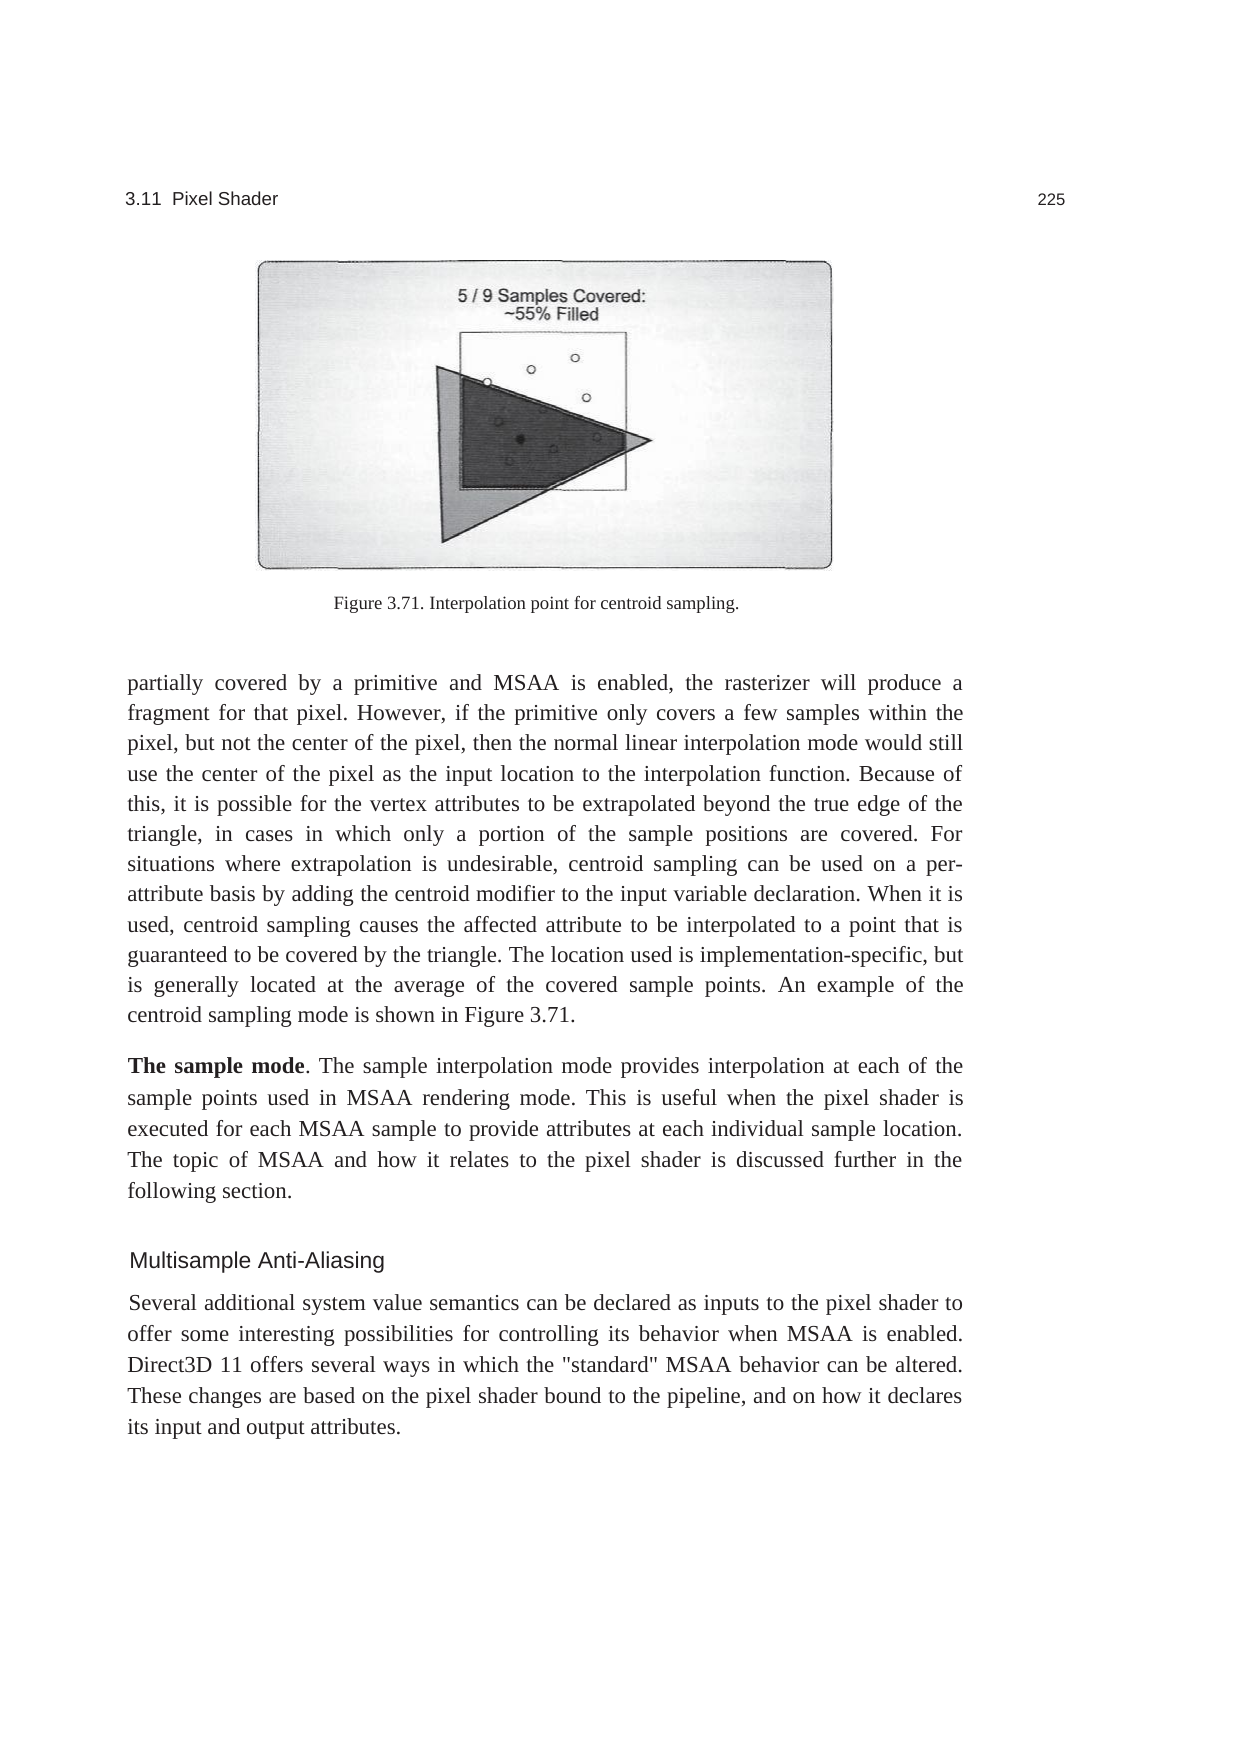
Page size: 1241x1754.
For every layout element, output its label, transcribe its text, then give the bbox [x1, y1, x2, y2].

text Multisample Anti-Aliasing [129, 1247, 1090, 1273]
text Several additional system value semantics can be declared as inputs to the pixel shader to offer some interesting possibilities for controlling its behavior when MSAA is enabled. Direct3D 11 offers several ways in which the "standard" MSAA behavior can be altered. These changes are based on the pixel shader bound to the pipeline, and on how it declares its input and output attributes. [127, 1288, 965, 1439]
text 3.11 Pixel Shader 225 [125, 188, 1090, 209]
text Figure 3.71. Interpolation point for centroid sampling. [333, 592, 1090, 614]
text The sample mode. The sample interpolation mode provides interpolation at each of the sample points used in MSAA rendering mode. This is useful when the pixel shader is executed for each MSAA sample to provide attributes at each individual sample location. The topic of MSAA and how it relates to the pixel shader is discussed further in the following section. [127, 1052, 965, 1204]
text partially covered by a primitive and MSAA is enabled, the rasterizer will produce a fragment for that pixel. However, if the primitive only covers a few samples within the pixel, but not the center of the pixel, then the normal linear interpolation mode would still use the center of the pixel as the input location to the interpolation function. Because of this, it is possible for the vertex attributes to be extrapolated beyond the true edge of the triangle, in cases in which only a portion of the sample positions are covered. For situations where extrapolation is undesirable, centroid sampling can be used on a per-attribute basis by adding the centroid modifier to the input variable declaration. When it is used, centroid sampling causes the affected attribute to be interpolated to a point that is guaranteed to be covered by the triangle. The location used is implementation-specific, but is generally located at the average of the covered sample points. An example of the centroid sampling mode is shown in Figure 3.71. [127, 669, 965, 1028]
picture [255, 260, 834, 571]
